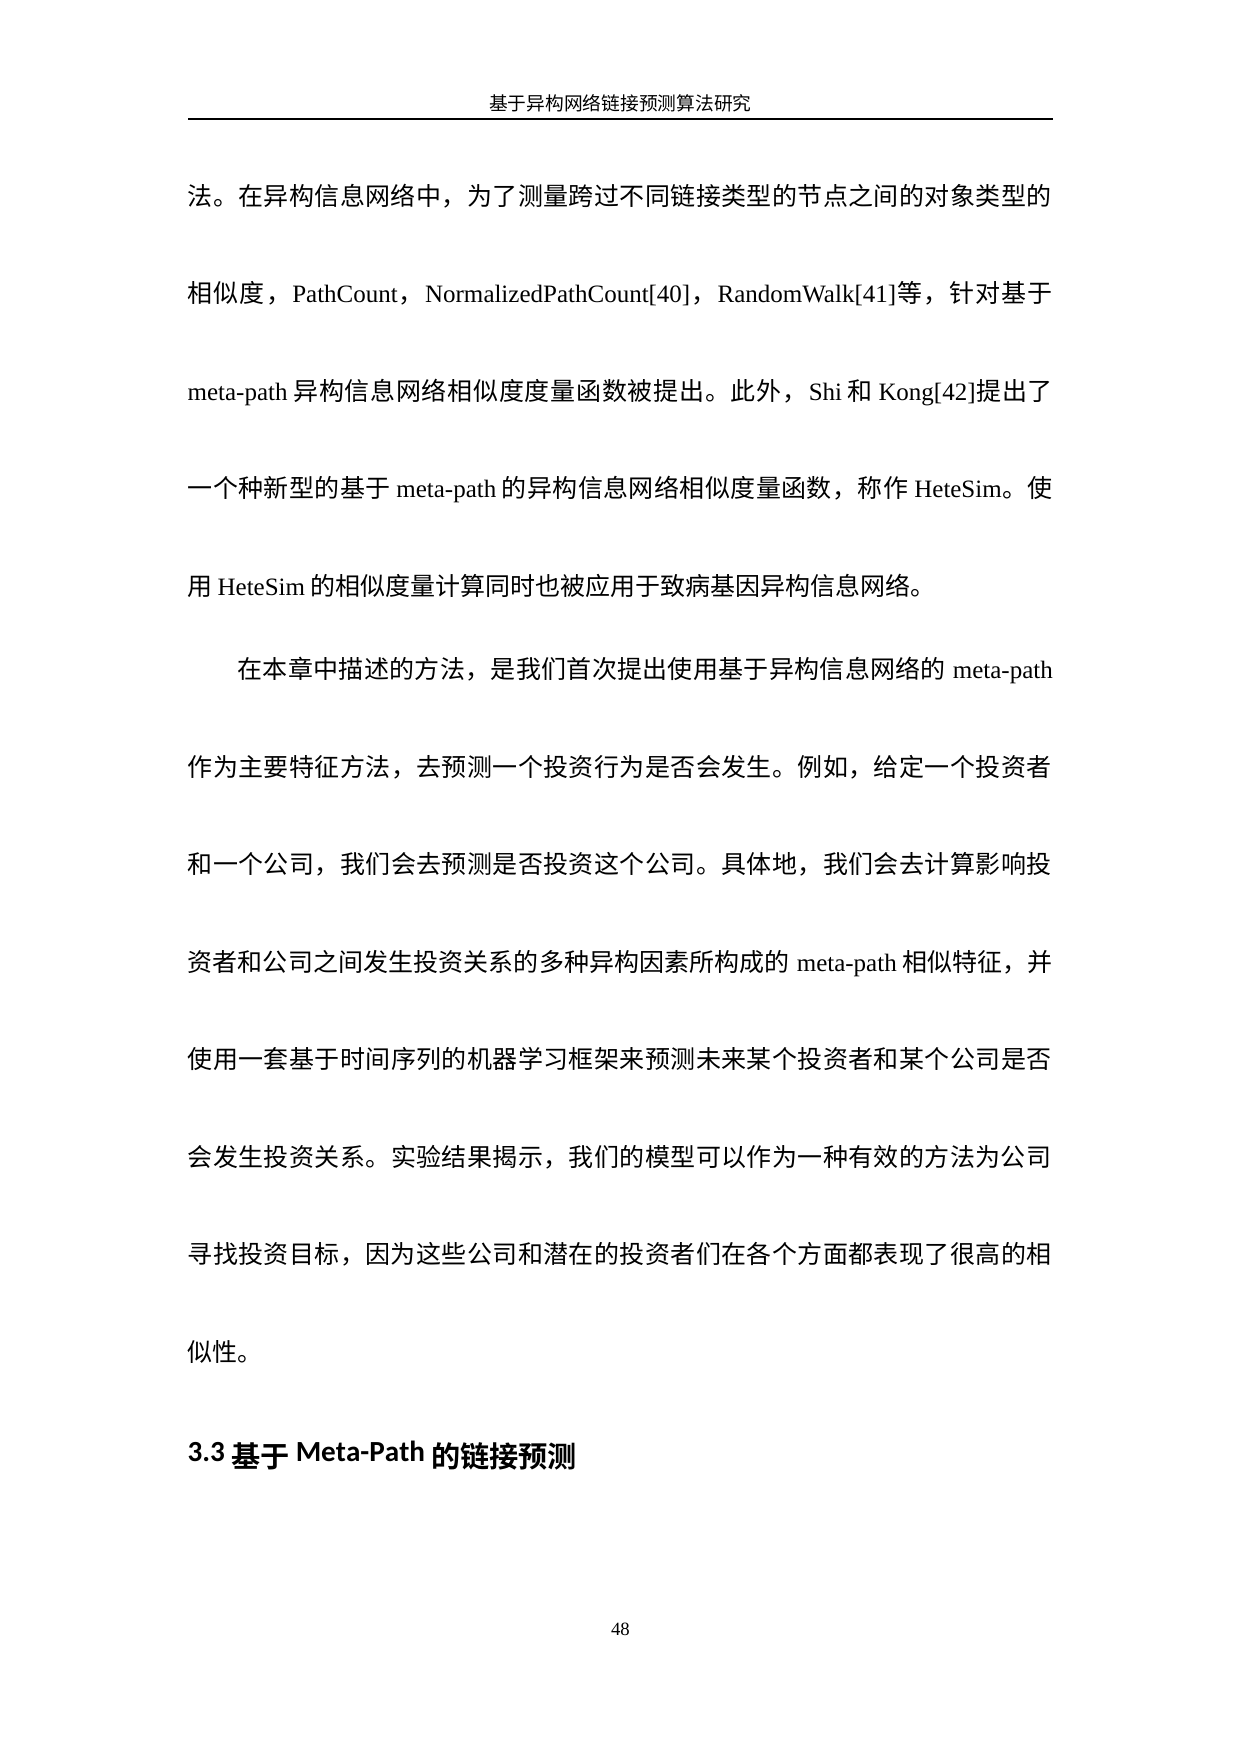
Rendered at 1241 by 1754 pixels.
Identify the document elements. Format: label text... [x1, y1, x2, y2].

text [187, 162, 1053, 617]
text 在本章中描述的方法，是我们首次提出使用基于异构信息网络的meta-path作为主要特征方法，去预测一个投资行为是否会发生。例如，给定一个投资者和一个公司，我们会去预测是否投资这个公司。具体地，我们会去计算影响投资者和公司之间发生投资关系的多种异构因素所构成的meta-path相似特征，并使用一套基于时间序列的机器学习框架来预测未来某个投资者和某个公司是否会发生投资关系。实验结果揭示，我们的模型可以作为一种有效的方法为公司寻找投资目标，因为这些公司和潜在的投资者们在各个方面都表现了很高的相似性。 [187, 635, 1053, 1383]
text 3.3 基于Meta-Path的链接预测 [187, 1433, 1053, 1498]
